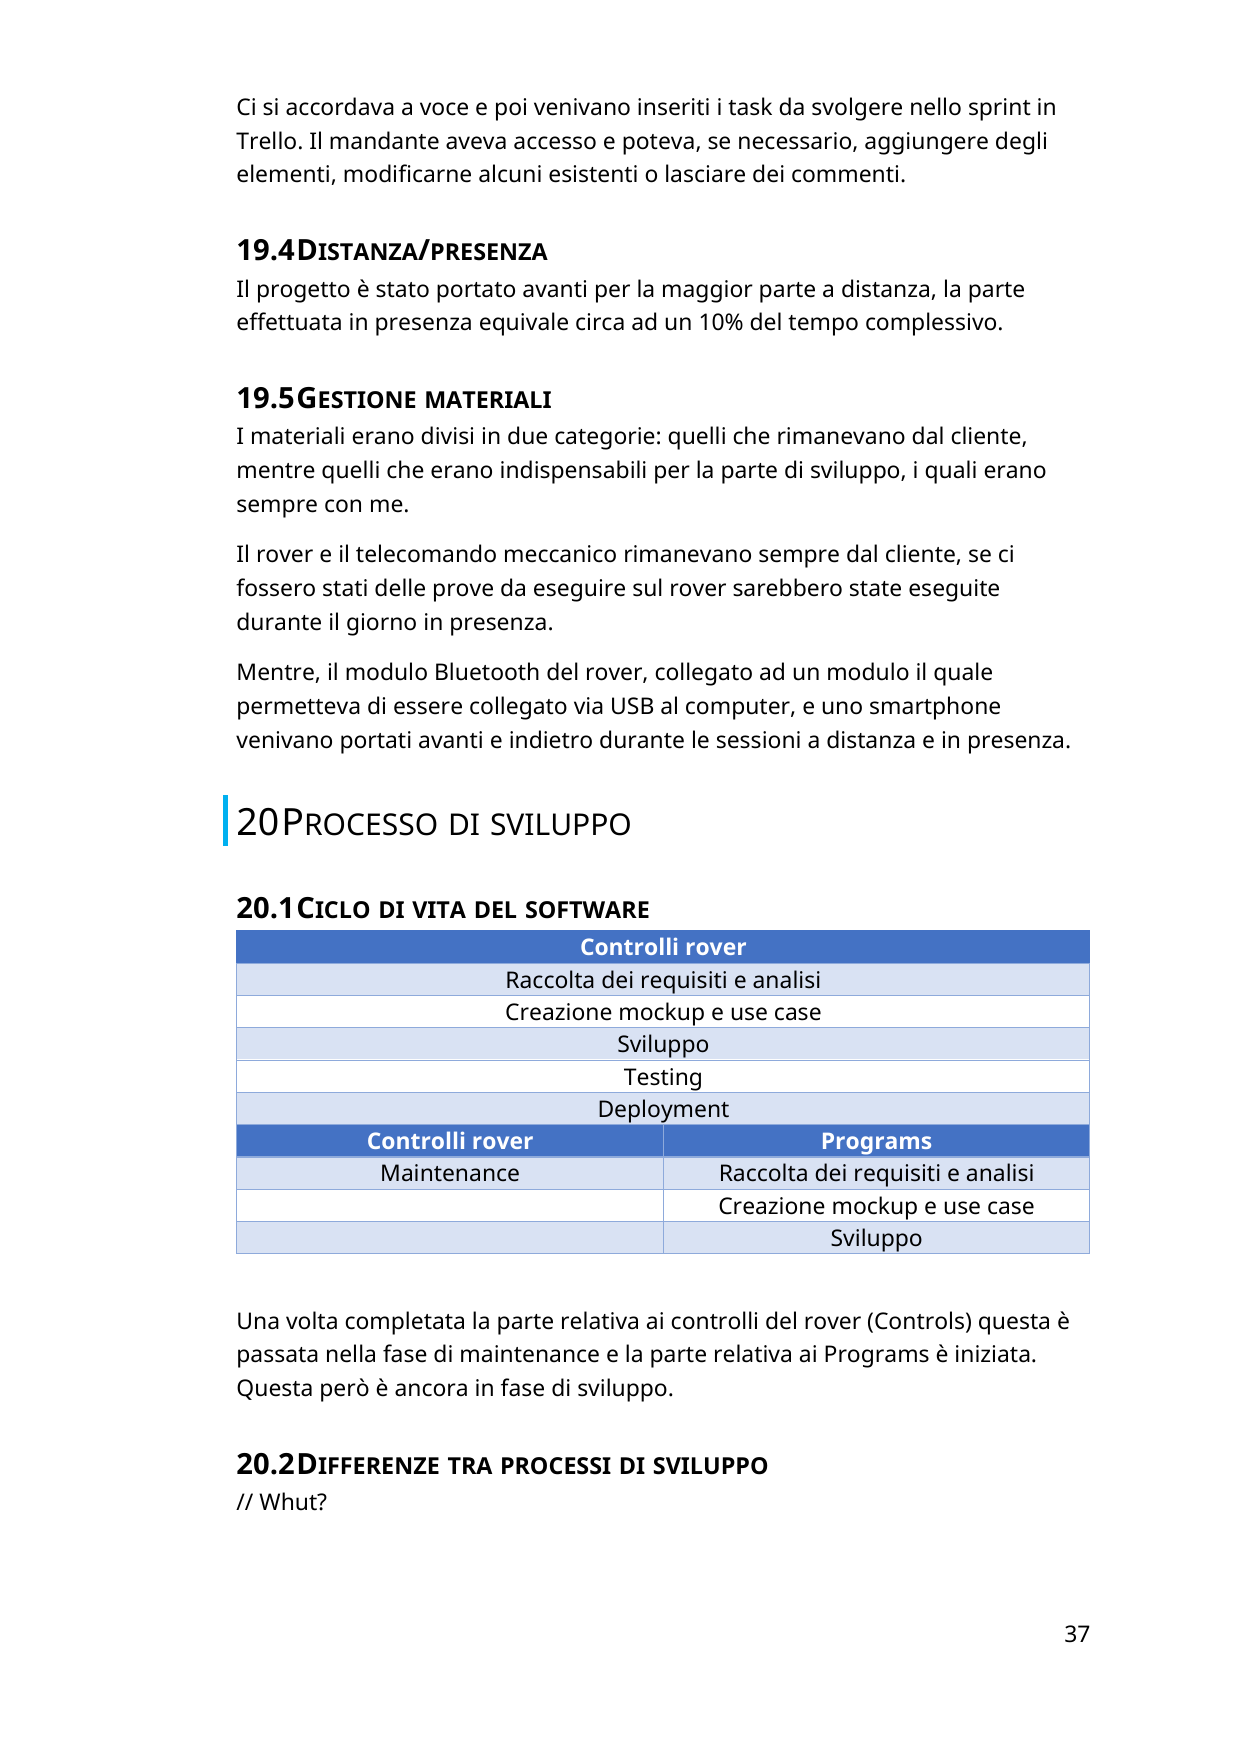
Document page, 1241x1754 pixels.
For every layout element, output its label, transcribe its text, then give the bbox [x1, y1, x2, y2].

text Ci si accordava a voce e poi venivano inseriti i task da svolgere nello sprint in Trello. Il mandante aveva accesso e poteva, se necessario, aggiungere degli elementi, modificarne alcuni esistenti o lasciare dei commenti. [236, 91, 1090, 190]
subtitle Distanza/presenza [236, 230, 1090, 269]
table_cell Creazione mockup e use case [237, 996, 1089, 1027]
table_cell Raccolta dei requisiti e analisi [664, 1158, 1089, 1189]
table_cell [237, 1222, 663, 1253]
table_cell Deployment [237, 1093, 1089, 1124]
subtitle Gestione materiali [236, 377, 1090, 417]
table_cell [237, 1190, 663, 1221]
table_cell Raccolta dei requisiti e analisi [237, 964, 1089, 995]
text // Whut? [236, 1486, 1090, 1517]
text Una volta completata la parte relativa ai controlli del rover (Controls) questa è passata nella fase di maintenance e la parte relativa ai Programs è iniziata. Questa però è ancora in fase di sviluppo. [236, 1305, 1090, 1403]
table_cell Sviluppo [664, 1222, 1089, 1253]
table_cell Creazione mockup e use case [664, 1190, 1089, 1221]
table_cell Maintenance [237, 1158, 663, 1189]
text Il rover e il telecomando meccanico rimanevano sempre dal cliente, se ci fossero stati delle prove da eseguire sul rover sarebbero state eseguite durante il giorno in presenza. [236, 538, 1090, 637]
text I materiali erano divisi in due categorie: quelli che rimanevano dal cliente, mentre quelli che erano indispensabili per la parte di sviluppo, i quali erano sempre con me. [236, 420, 1090, 519]
table_header Controlli rover [237, 931, 1089, 963]
subtitle Differenze tra processi di sviluppo [236, 1443, 1090, 1483]
table_cell Sviluppo [237, 1028, 1089, 1059]
table_cell Testing [237, 1061, 1089, 1092]
subtitle Processo di sviluppo [228, 795, 1090, 846]
table_cell Programs [664, 1125, 1089, 1156]
text Il progetto è stato portato avanti per la maggior parte a distanza, la parte effettuata in presenza equivale circa ad un 10% del tempo complessivo. [236, 272, 1090, 337]
subtitle Ciclo di vita del software [236, 887, 1090, 927]
table_cell Controlli rover [237, 1125, 663, 1156]
text Mentre, il modulo Bluetooth del rover, collegato ad un modulo il quale permetteva di essere collegato via USB al computer, e uno smartphone venivano portati avanti e indietro durante le sessioni a distanza e in presenza. [236, 656, 1090, 755]
